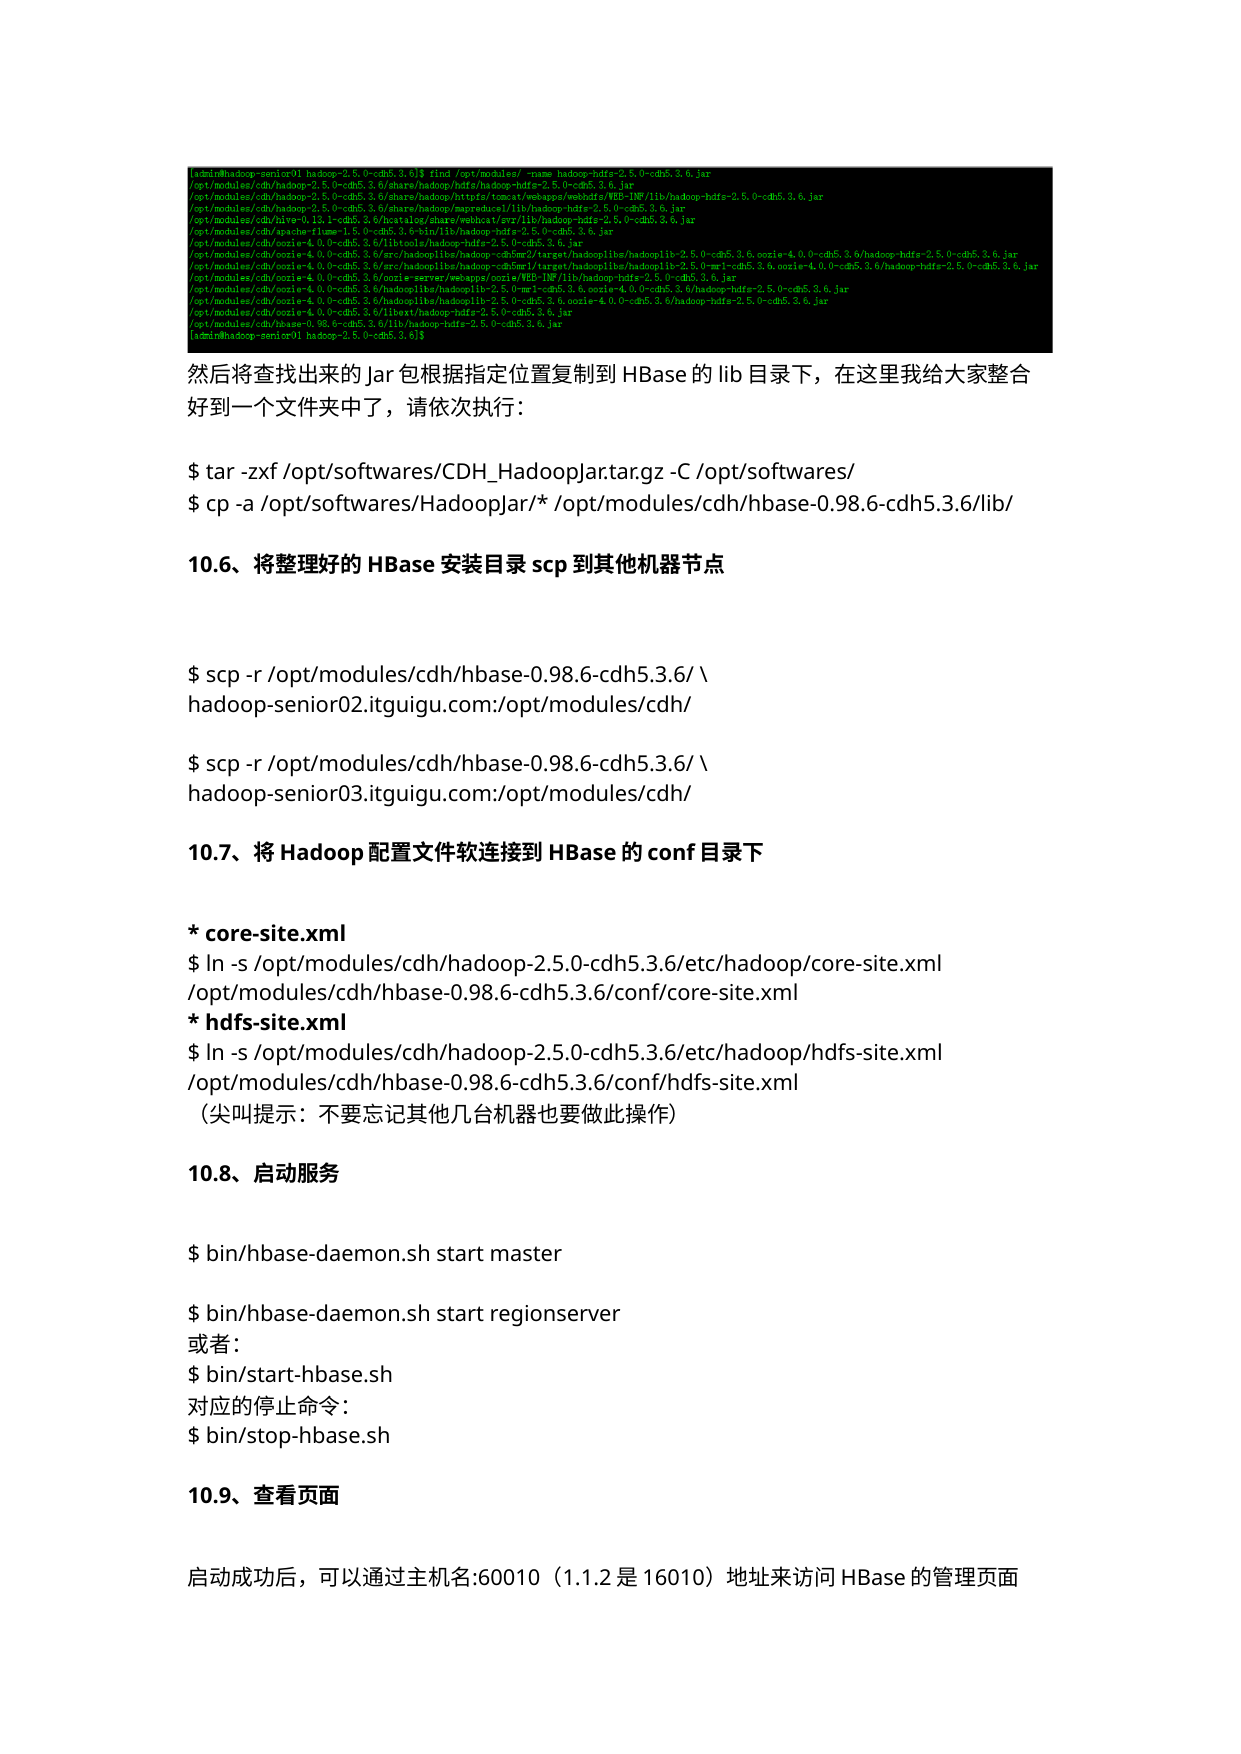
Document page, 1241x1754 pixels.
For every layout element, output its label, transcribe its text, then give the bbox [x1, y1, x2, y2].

text $ ln -s /opt/modules/cdh/hadoop-2.5.0-cdh5.3.6/etc/hadoop/hdfs-site.xml /opt/modules/cdh/hbase-0.98.6-cdh5.3.6/conf/hdfs-site.xml [187, 1037, 1053, 1097]
text $ ln -s /opt/modules/cdh/hadoop-2.5.0-cdh5.3.6/etc/hadoop/core-site.xml /opt/modules/cdh/hbase-0.98.6-cdh5.3.6/conf/core-site.xml [187, 948, 1053, 1007]
subtitle 10.6、将整理好的HBase安装目录scp到其他机器节点 [187, 547, 1053, 579]
subtitle 10.8、启动服务 [187, 1155, 1053, 1188]
text $ bin/hbase-daemon.sh start regionserver [187, 1298, 1053, 1327]
subtitle 10.7、将Hadoop配置文件软连接到HBase的conf目录下 [187, 835, 1053, 868]
text $ bin/start-hbase.sh [187, 1359, 1053, 1389]
text hadoop-senior03.itguigu.com:/opt/modules/cdh/ [187, 778, 1053, 808]
text 然后将查找出来的Jar包根据指定位置复制到HBase的lib目录下，在这里我给大家整合好到一个文件夹中了，请依次执行： [187, 357, 1053, 422]
text $ bin/stop-hbase.sh [187, 1421, 1053, 1450]
text $ tar -zxf /opt/softwares/CDH_HadoopJar.tar.gz -C /opt/softwares/ [187, 454, 1053, 487]
text * core-site.xml [187, 918, 1053, 948]
text 或者： [187, 1327, 1053, 1359]
text $ cp -a /opt/softwares/HadoopJar/* /opt/modules/cdh/hbase-0.98.6-cdh5.3.6/lib/ [187, 487, 1053, 519]
text 启动成功后，可以通过主机名:60010（1.1.2是16010）地址来访问HBase的管理页面 [187, 1560, 616, 1592]
subtitle 10.9、查看页面 [187, 1477, 1053, 1510]
text hadoop-senior02.itguigu.com:/opt/modules/cdh/ [187, 689, 1053, 719]
text $ bin/hbase-daemon.sh start master [187, 1238, 1053, 1298]
text 对应的停止命令： [187, 1389, 1053, 1421]
text （尖叫提示：不要忘记其他几台机器也要做此操作） [187, 1097, 1053, 1128]
picture [187, 166, 1053, 353]
text $ scp -r /opt/modules/cdh/hbase-0.98.6-cdh5.3.6/ \ [187, 659, 1053, 689]
text 启动成功后，可以通过主机名:60010（1.1.2是16010）地址来访问HBase的管理页面 [642, 1560, 1053, 1592]
text * hdfs-site.xml [187, 1007, 1053, 1037]
text $ scp -r /opt/modules/cdh/hbase-0.98.6-cdh5.3.6/ \ [187, 748, 1053, 778]
